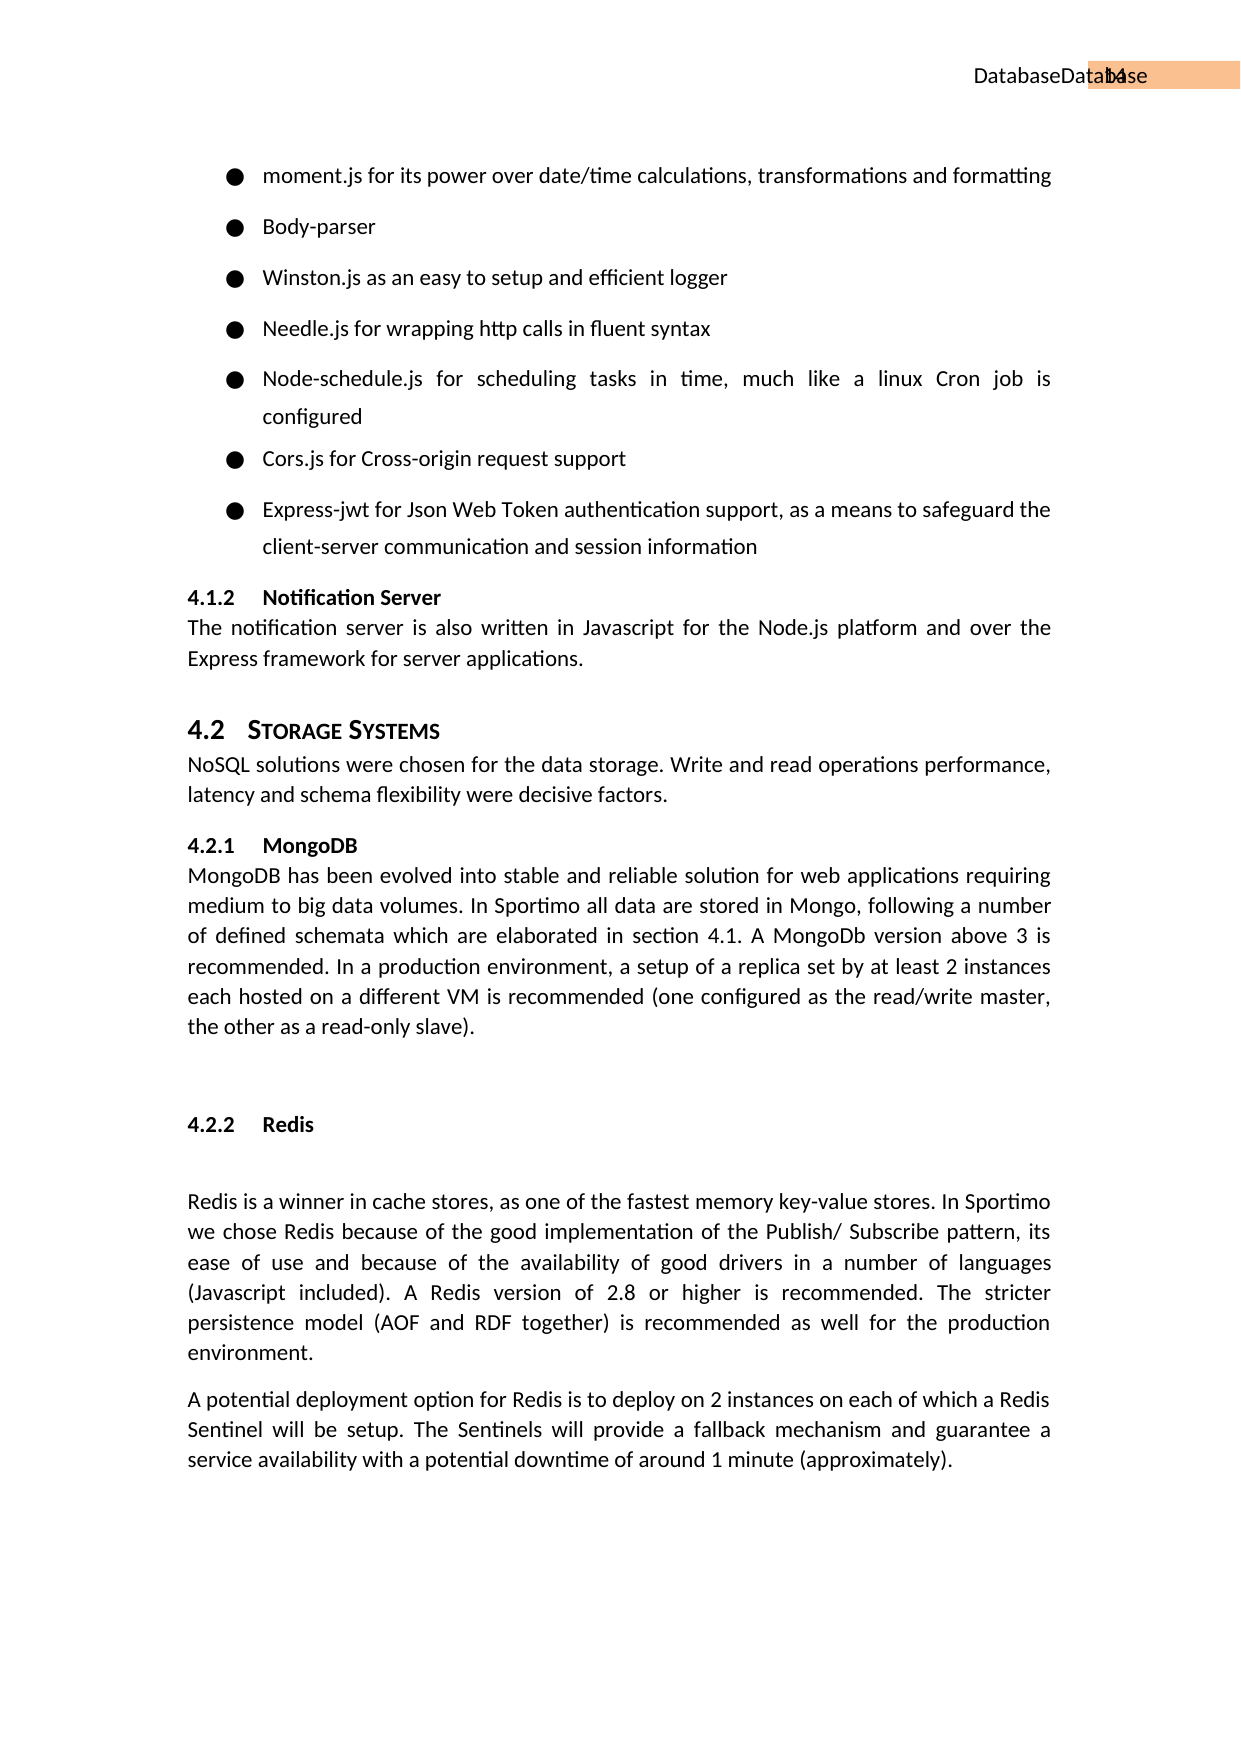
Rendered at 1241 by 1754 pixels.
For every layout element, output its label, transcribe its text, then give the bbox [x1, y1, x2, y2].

subtitle MongoDB [187, 831, 1053, 859]
subtitle Storage Systems [187, 711, 1053, 747]
subtitle Redis [187, 1110, 1053, 1138]
list moment.js for its power over date/time calculations, transformations and formatting [225, 150, 1053, 197]
list Winston.js as an easy to setup and efficient logger [225, 251, 1053, 298]
subtitle Notification Server [187, 583, 1053, 611]
text A potential deployment option for Redis is to deploy on 2 instances on each of which a Redis Sentinel will be setup. The Sentinels will provide a fallback mechanism and guarantee a service availability with a potential downtime of around 1 minute (approximately). [187, 1385, 1053, 1474]
list Body-parser [225, 201, 1053, 248]
list Cors.js for Cross-origin request support [225, 432, 1053, 479]
text MongoDB has been evolved into stable and reliable solution for web applications requiring medium to big data volumes. In Sportimo all data are stored in Mongo, following a number of defined schemata which are elaborated in section 4.1. A MongoDb version above 3 is recommended. In a production environment, a setup of a replica set by at least 2 instances each hosted on a different VM is recommended (one configured as the read/write master, the other as a read-only slave). [187, 861, 1053, 1040]
text The notification server is also written in Javascript for the Node.js platform and over the Express framework for server applications. [187, 613, 1053, 672]
list Express-jwt for Json Web Token authentication support, as a means to safeguard the client-server communication and session information [225, 483, 1053, 560]
list Needle.js for wrapping http calls in fluent syntax [225, 302, 1053, 349]
list Node-schedule.js for scheduling tasks in time, much like a linux Cron job is configured [225, 353, 1053, 430]
text Redis is a winner in cache stores, as one of the fastest memory key-value stores. In Sportimo we chose Redis because of the good implementation of the Publish/ Subscribe pattern, its ease of use and because of the availability of good drivers in a number of languages (Javascript included). A Redis version of 2.8 or higher is recommended. The stricter persistence model (AOF and RDF together) is recommended as well for the production environment. [187, 1187, 1053, 1366]
text NoSQL solutions were chosen for the data storage. Write and read operations performance, latency and schema flexibility were decisive factors. [187, 750, 1053, 808]
